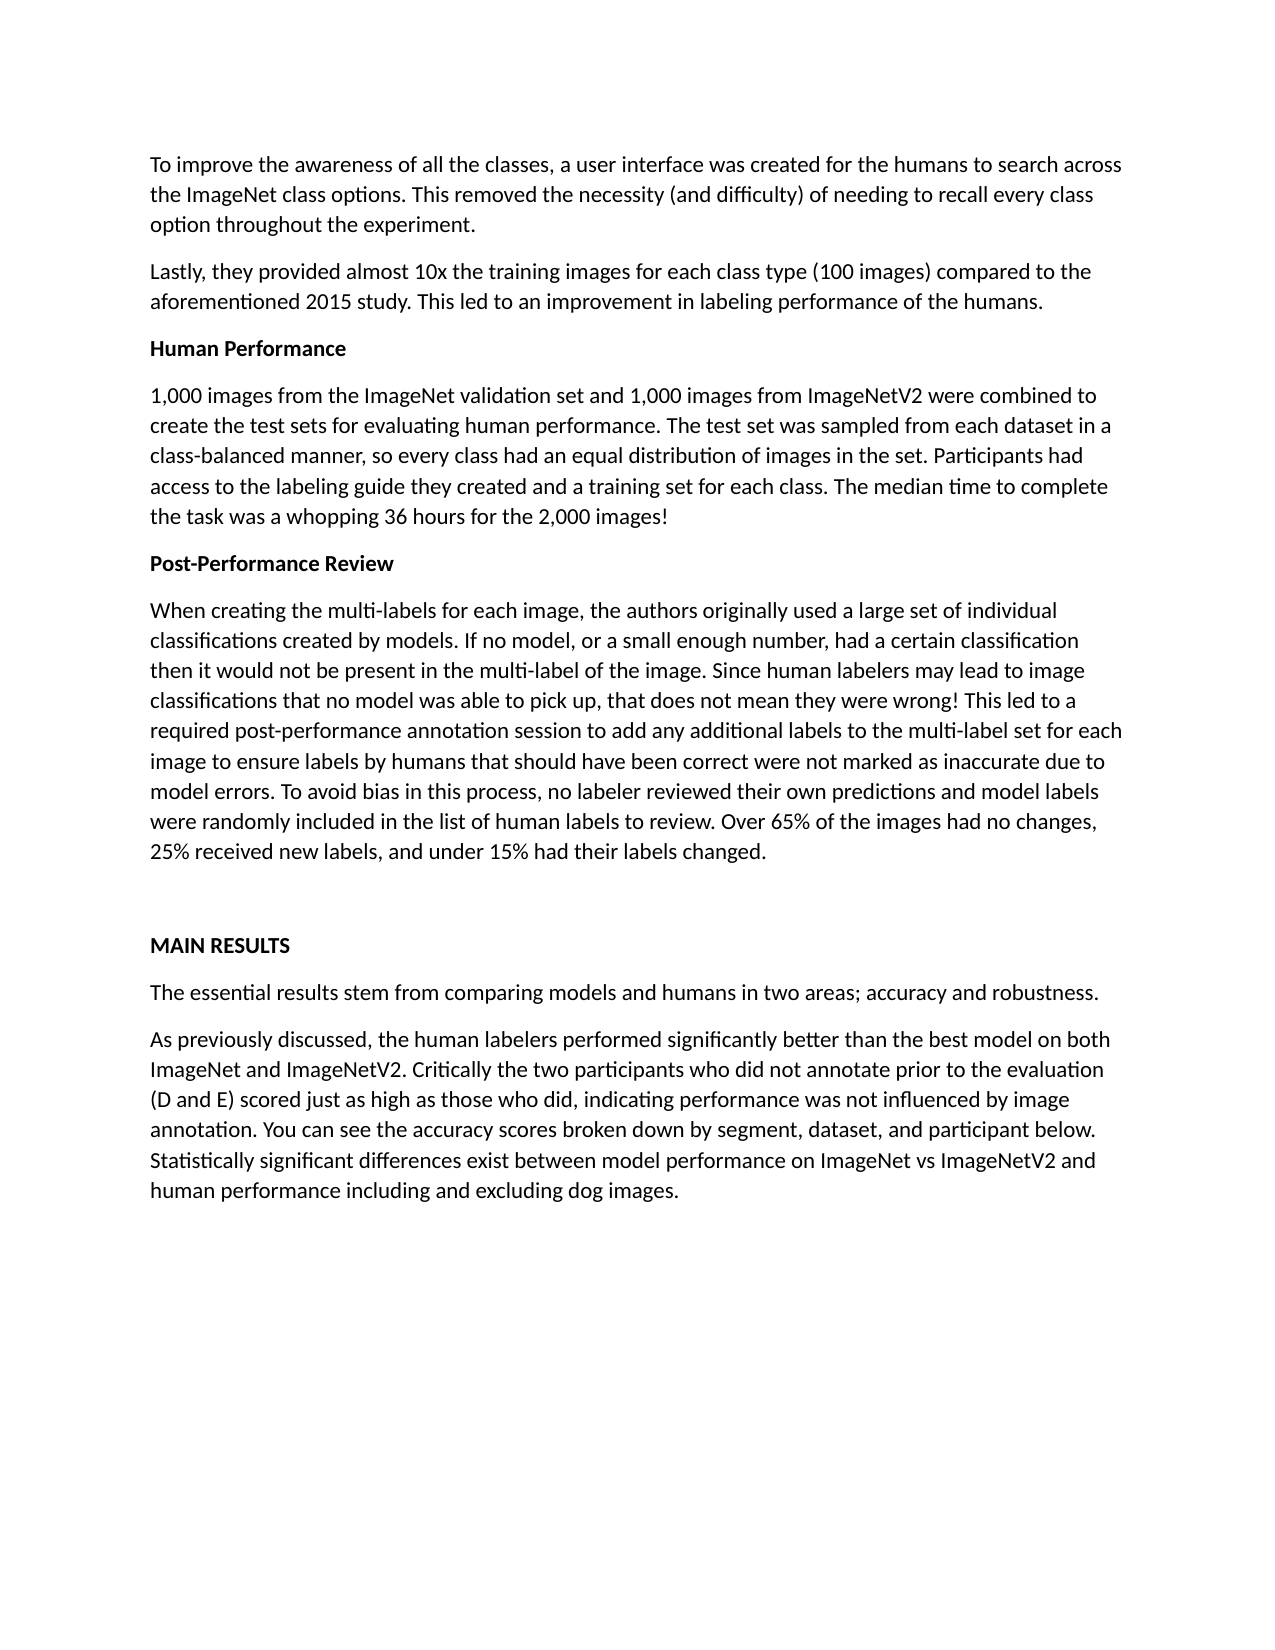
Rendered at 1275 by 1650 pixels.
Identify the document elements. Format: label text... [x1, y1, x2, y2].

text Post-Performance Review [150, 549, 1125, 577]
text The essential results stem from comparing models and humans in two areas; accuracy and robustness. [150, 978, 1125, 1006]
text 1,000 images from the ImageNet validation set and 1,000 images from ImageNetV2 were combined to create the test sets for evaluating human performance. The test set was sampled from each dataset in a class-balanced manner, so every class had an equal distribution of images in the set. Participants had access to the labeling guide they created and a training set for each class. The median time to complete the task was a whopping 36 hours for the 2,000 images! [150, 381, 1125, 530]
text Human Performance [150, 334, 1125, 362]
text MAIN RESULTS [150, 931, 1125, 959]
text When creating the multi-labels for each image, the authors originally used a large set of individual classifications created by models. If no model, or a small enough number, had a certain classification then it would not be present in the multi-label of the image. Since human labelers may lead to image classifications that no model was able to pick up, that does not mean they were wrong! This led to a required post-performance annotation session to add any additional labels to the multi-label set for each image to ensure labels by humans that should have been correct were not marked as inaccurate due to model errors. To avoid bias in this process, no labeler reviewed their own predictions and model labels were randomly included in the list of human labels to review. Over 65% of the images had no changes, 25% received new labels, and under 15% had their labels changed. [150, 596, 1125, 866]
text Lastly, they provided almost 10x the training images for each class type (100 images) compared to the aforementioned 2015 study. This led to an improvement in labeling performance of the humans. [150, 257, 1125, 316]
text To improve the awareness of all the classes, a user interface was created for the humans to search across the ImageNet class options. This removed the necessity (and difficulty) of needing to recall every class option throughout the experiment. [150, 150, 1125, 238]
text As previously discussed, the human labelers performed significantly better than the best model on both ImageNet and ImageNetV2. Critically the two participants who did not annotate prior to the evaluation (D and E) scored just as high as those who did, indicating performance was not influenced by image annotation. You can see the accuracy scores broken down by segment, dataset, and participant below. Statistically significant differences exist between model performance on ImageNet vs ImageNetV2 and human performance including and excluding dog images. [150, 1025, 1125, 1204]
